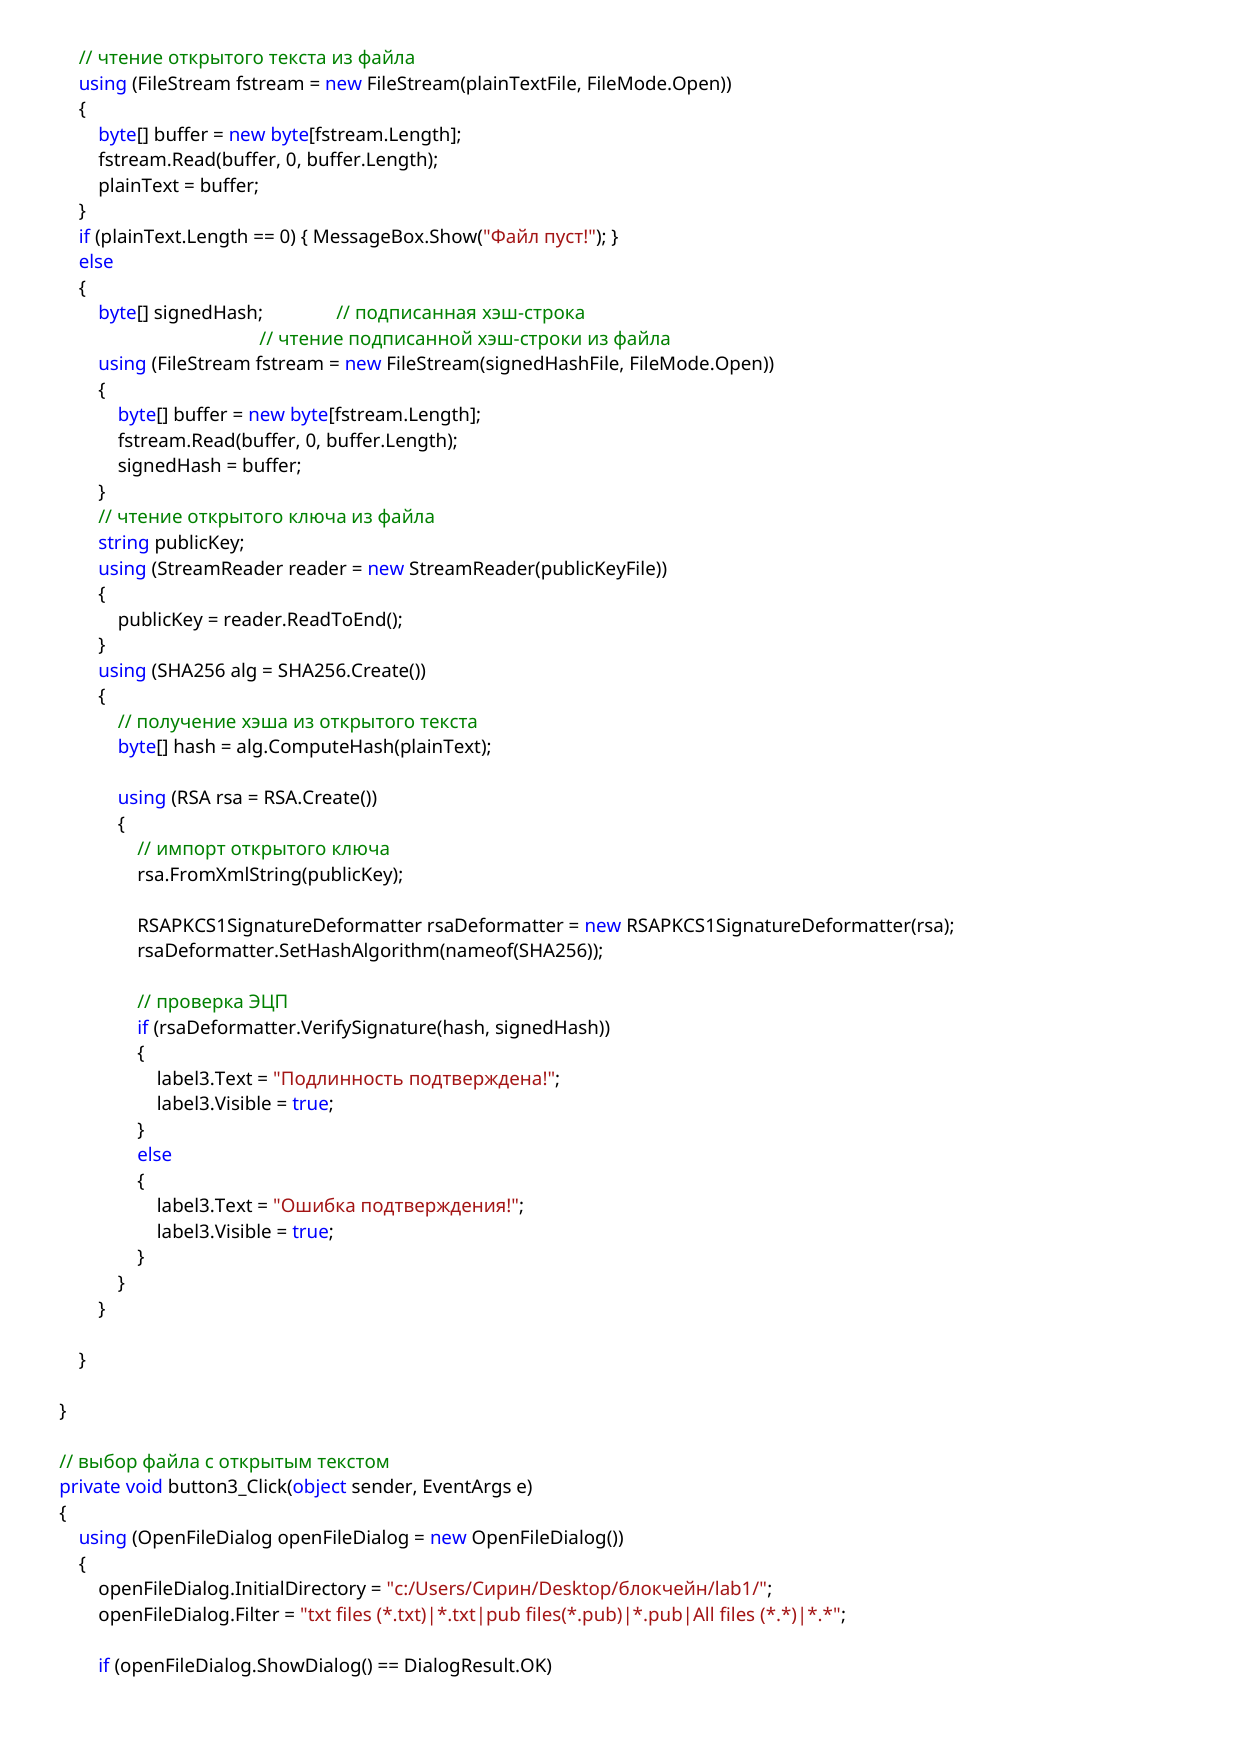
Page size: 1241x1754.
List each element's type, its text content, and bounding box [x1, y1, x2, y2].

text { [59, 1550, 1181, 1576]
text openFileDialog.Filter = "txt files (*.txt)|*.txt|pub files(*.pub)|*.pub|All files (*.*)|*.*"; [59, 1601, 1181, 1627]
text rsa.FromXmlString(publicKey); [59, 861, 1181, 887]
text } [59, 1244, 1181, 1269]
text } [59, 1295, 1181, 1320]
text publicKey = reader.ReadToEnd(); [59, 606, 1181, 631]
text fstream.Read(buffer, 0, buffer.Length); [59, 146, 1181, 172]
text label3.Visible = true; [59, 1091, 1181, 1116]
text label3.Text = "Подлинность подтверждена!"; [59, 1065, 1181, 1091]
text } [59, 1397, 1181, 1422]
text { [59, 1167, 1181, 1193]
text using (SHA256 alg = SHA256.Create()) [59, 657, 1181, 682]
text { [59, 810, 1181, 836]
text // чтение открытого текста из файла [59, 44, 1181, 70]
text plainText = buffer; [59, 172, 1181, 197]
text using (RSA rsa = RSA.Create()) [59, 784, 1181, 810]
text RSAPKCS1SignatureDeformatter rsaDeformatter = new RSAPKCS1SignatureDeformatter(rsa); [59, 912, 1181, 938]
text if (plainText.Length == 0) { MessageBox.Show("Файл пуст!"); } [59, 223, 1181, 248]
text { [59, 1040, 1181, 1065]
text fstream.Read(buffer, 0, buffer.Length); [59, 427, 1181, 453]
text using (StreamReader reader = new StreamReader(publicKeyFile)) [59, 555, 1181, 580]
text if (openFileDialog.ShowDialog() == DialogResult.OK) [59, 1652, 1181, 1678]
text { [59, 95, 1181, 121]
text } [59, 1269, 1181, 1295]
text { [59, 682, 1181, 708]
text label3.Visible = true; [59, 1218, 1181, 1244]
text using (FileStream fstream = new FileStream(signedHashFile, FileMode.Open)) [59, 351, 1181, 376]
text } [59, 1346, 1181, 1371]
text rsaDeformatter.SetHashAlgorithm(nameof(SHA256)); [59, 938, 1181, 963]
text label3.Text = "Ошибка подтверждения!"; [59, 1193, 1181, 1218]
text // импорт открытого ключа [59, 836, 1181, 861]
text { [59, 274, 1181, 299]
text } [59, 197, 1181, 223]
text // получение хэша из открытого текста [59, 708, 1181, 733]
text { [59, 1499, 1181, 1524]
text // чтение открытого ключа из файла [59, 504, 1181, 529]
text if (rsaDeformatter.VerifySignature(hash, signedHash)) [59, 1014, 1181, 1040]
text byte[] hash = alg.ComputeHash(plainText); [59, 733, 1181, 759]
text byte[] buffer = new byte[fstream.Length]; [59, 402, 1181, 427]
text } [59, 1116, 1181, 1142]
text else [59, 1142, 1181, 1167]
text string publicKey; [59, 529, 1181, 555]
text private void button3_Click(object sender, EventArgs e) [59, 1473, 1181, 1499]
text { [59, 580, 1181, 606]
text // выбор файла с открытым текстом [59, 1448, 1181, 1473]
text else [59, 248, 1181, 274]
text // проверка ЭЦП [59, 989, 1181, 1014]
text } [59, 478, 1181, 504]
text // чтение подписанной хэш-строки из файла [59, 325, 1181, 351]
text using (FileStream fstream = new FileStream(plainTextFile, FileMode.Open)) [59, 70, 1181, 95]
text byte[] buffer = new byte[fstream.Length]; [59, 121, 1181, 146]
text using (OpenFileDialog openFileDialog = new OpenFileDialog()) [59, 1524, 1181, 1550]
text openFileDialog.InitialDirectory = "c:/Users/Сирин/Desktop/блокчейн/lab1/"; [59, 1576, 1181, 1601]
text } [59, 631, 1181, 657]
text signedHash = buffer; [59, 453, 1181, 478]
text { [59, 376, 1181, 402]
text byte[] signedHash; // подписанная хэш-строка [59, 299, 1181, 325]
